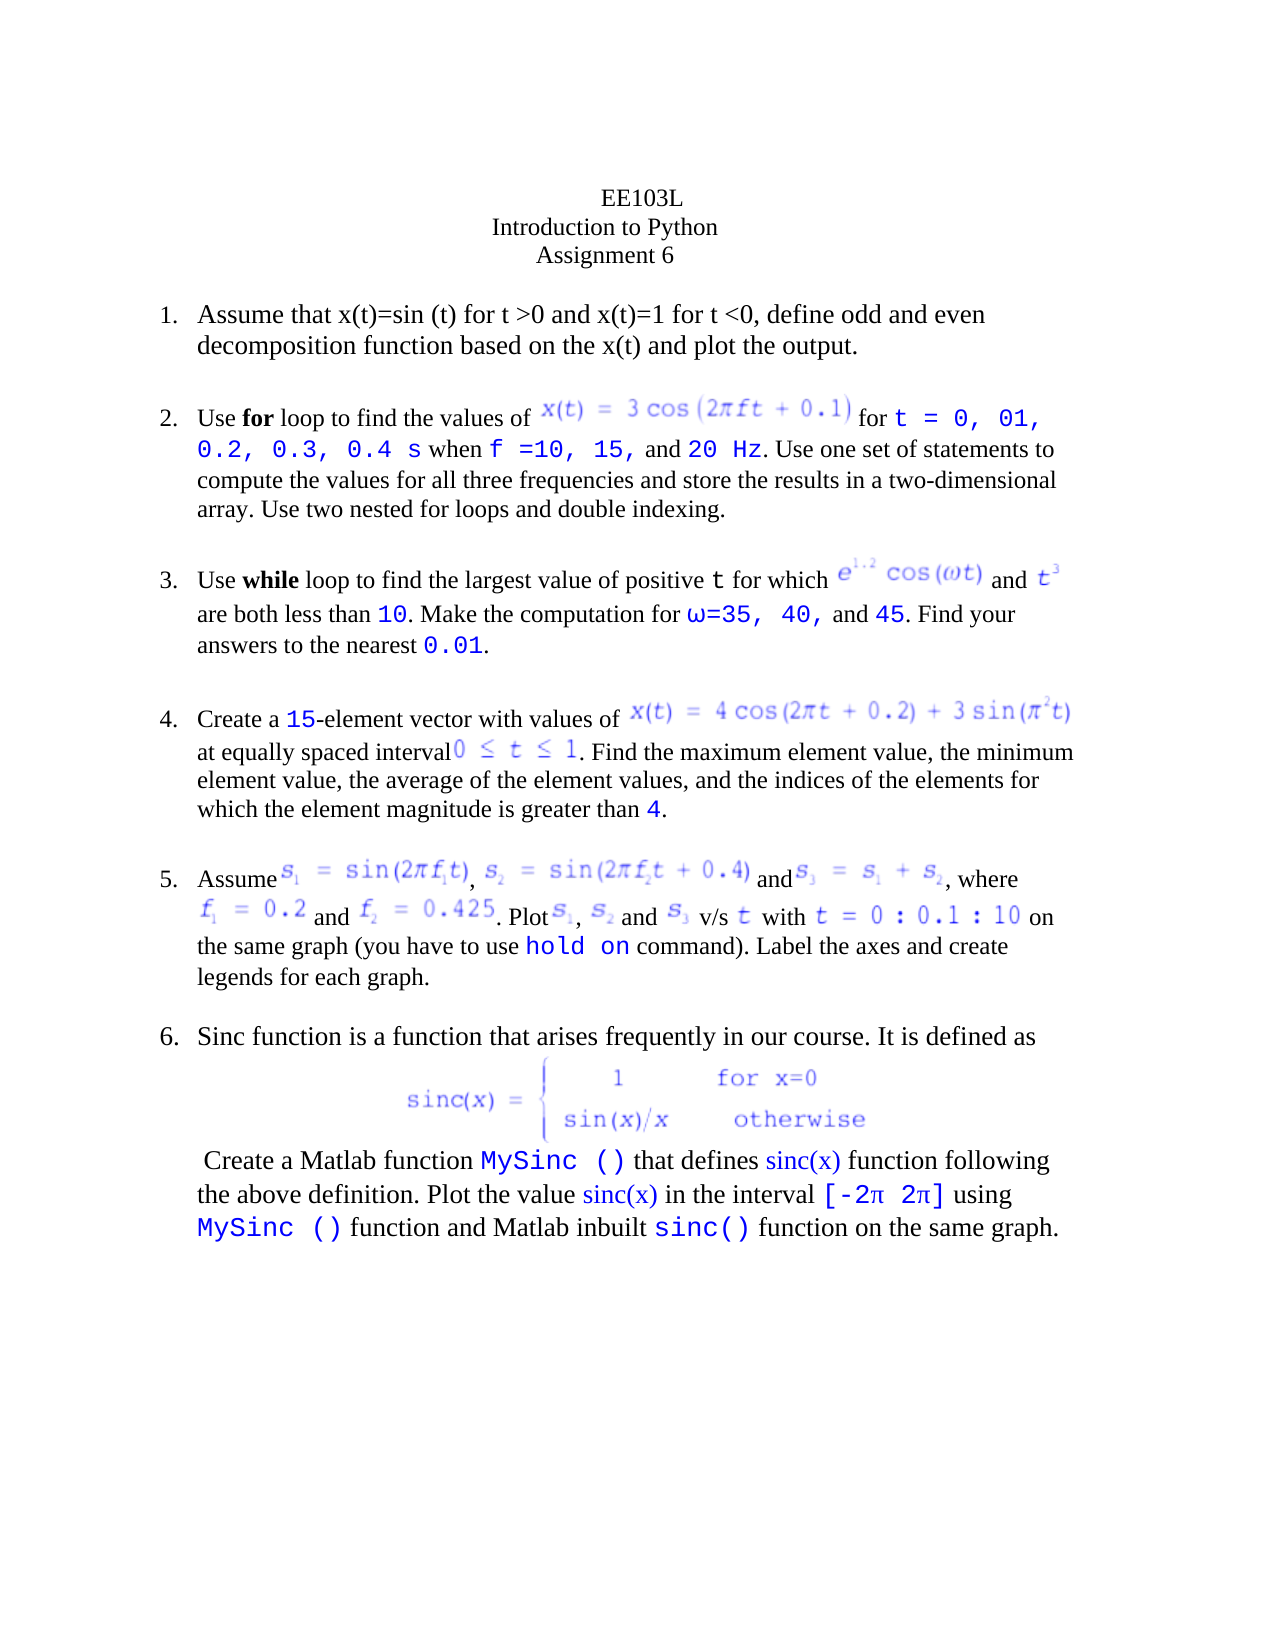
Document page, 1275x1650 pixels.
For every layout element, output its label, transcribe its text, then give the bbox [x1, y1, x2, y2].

list Create a 15-element vector with values of at equally spaced interval. Find the maximum element value, the minimum element value, the average of the element values, and the indices of the elements for which the element magnitude is greater than 4. [159, 690, 1087, 825]
text Create a Matlab function MySinc () that defines sinc(x) function following the above definition. Plot the value sinc(x) in the interval [-2π 2π] using MySinc () function and Matlab inbuilt sinc() function on the same graph. [197, 1144, 1087, 1245]
text Assignment 6 [122, 241, 1087, 269]
list Sinc function is a function that arises frequently in our course. It is defined as [159, 1019, 1087, 1051]
list Use for loop to find the values of for t = 0, 01, 0.2, 0.3, 0.4 s when f =10, 15, and 20 Hz. Use one set of statements to compute the values for all three frequencies and store the results in a two-dimensional array. Use two nested for loops and double indexing. [159, 389, 1087, 522]
list Use while loop to find the largest value of positive t for which and are both less than 10. Make the computation for ω=35, 40, and 45. Find your answers to the nearest 0.01. [159, 551, 1087, 661]
list Assume, and, where and . Plot, and v/s with on the same graph (you have to use hold on command). Label the axes and create legends for each graph. [159, 854, 1087, 991]
text Introduction to Python [122, 212, 1087, 241]
list Assume that x(t)=sin (t) for t >0 and x(t)=1 for t <0, define odd and even decomposition function based on the x(t) and plot the output. [159, 298, 1087, 360]
text EE103L [122, 183, 1087, 212]
